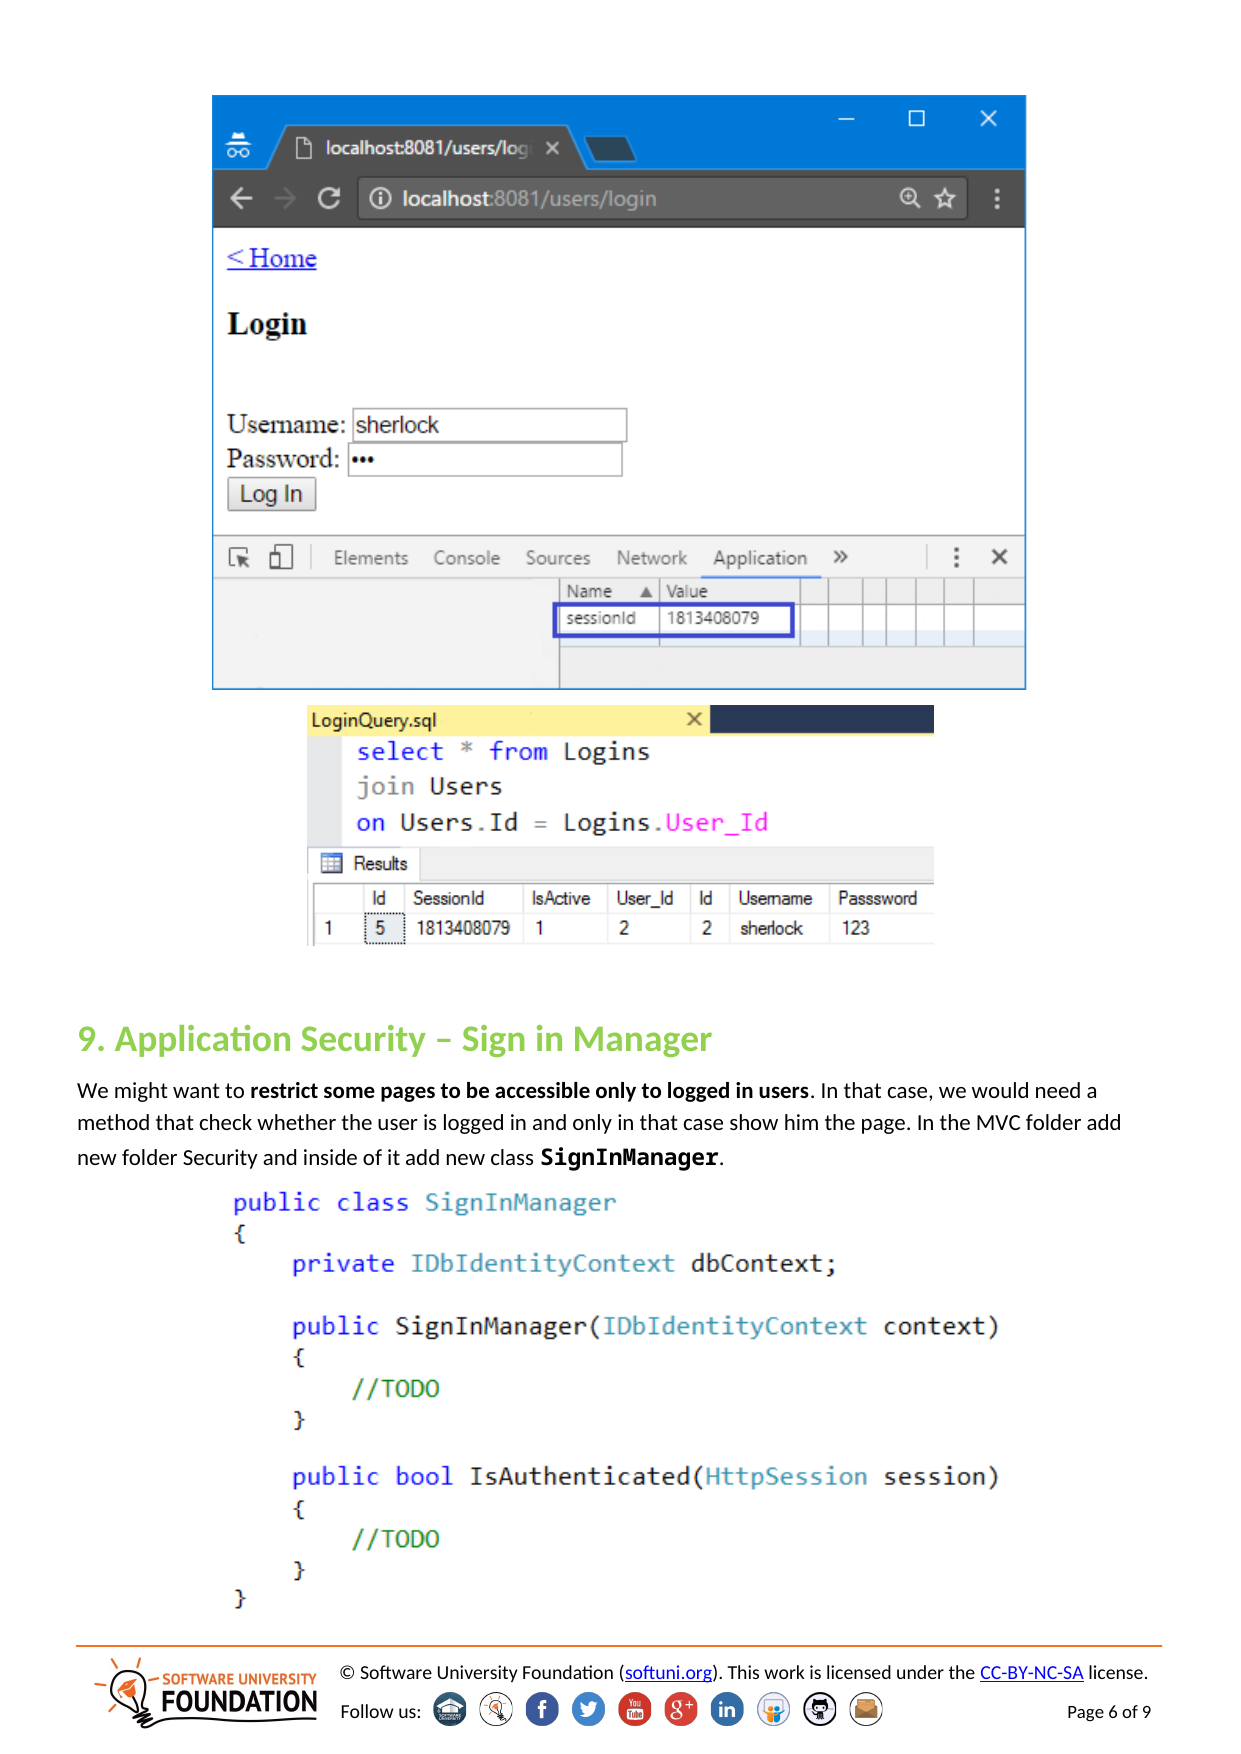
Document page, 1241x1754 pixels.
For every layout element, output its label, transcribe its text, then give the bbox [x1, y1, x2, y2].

picture [479, 1692, 513, 1726]
picture [525, 1692, 559, 1726]
picture [618, 1692, 652, 1726]
picture [803, 1692, 837, 1726]
picture [307, 705, 934, 946]
picture [212, 95, 1028, 690]
picture [710, 1692, 744, 1726]
picture [93, 1656, 317, 1729]
picture [757, 1692, 790, 1726]
picture [849, 1692, 883, 1726]
picture [572, 1692, 605, 1726]
picture [433, 1692, 467, 1726]
text We might want to restrict some pages to be accessible only to logged in users. In that case, we would need a method that check whether the user is logged in and only in that case show him the page. In the MVC folder add new folder Security and inside of it add new class SignInManager. [77, 1076, 1163, 1172]
picture [664, 1692, 698, 1726]
picture [226, 1189, 1014, 1615]
subtitle Application Security – Sign in Manager [77, 1015, 1163, 1061]
